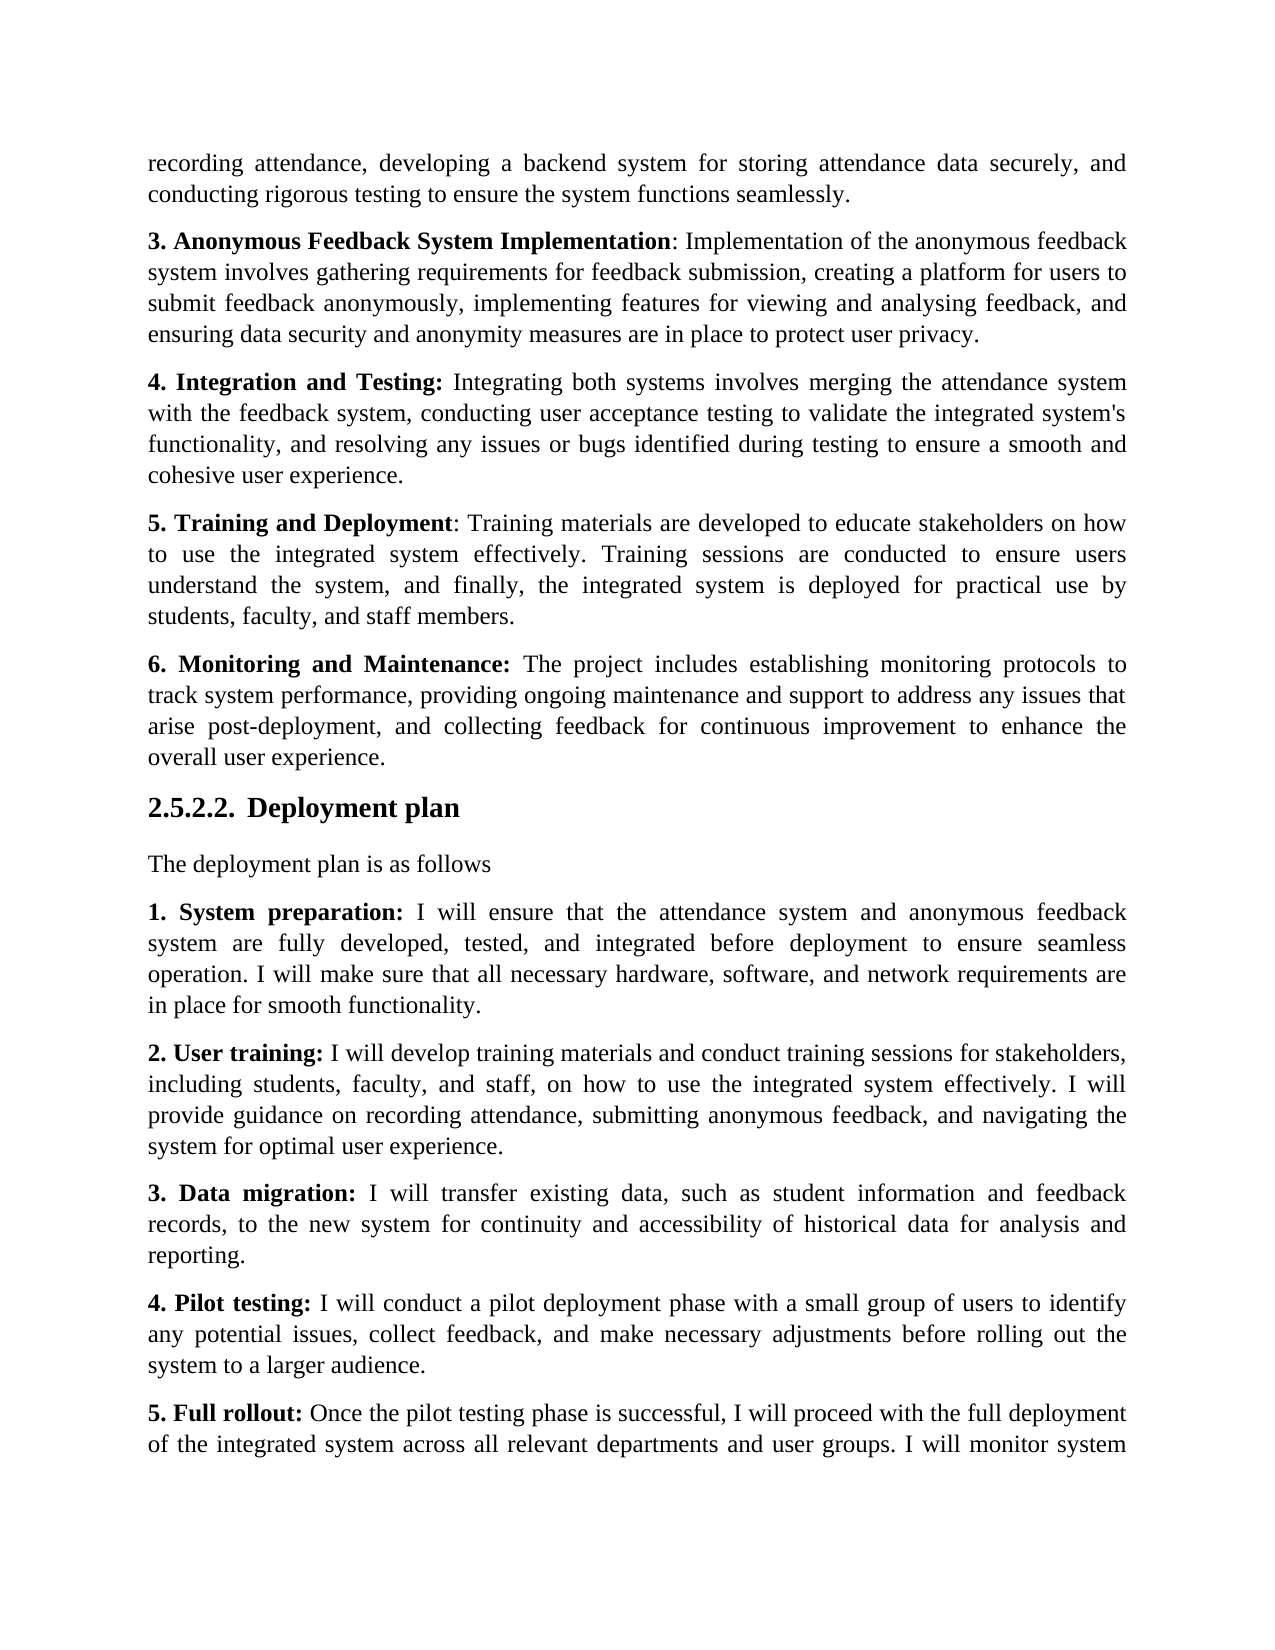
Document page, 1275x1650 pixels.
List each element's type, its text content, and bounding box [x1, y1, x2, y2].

text The deployment plan is as follows [148, 849, 1127, 878]
text 3. Anonymous Feedback System Implementation: Implementation of the anonymous feedback system involves gathering requirements for feedback submission, creating a platform for users to submit feedback anonymously, implementing features for viewing and analysing feedback, and ensuring data security and anonymity measures are in place to protect user privacy. [148, 226, 1127, 348]
text 1. System preparation: I will ensure that the attendance system and anonymous feedback system are fully developed, tested, and integrated before deployment to ensure seamless operation. I will make sure that all necessary hardware, software, and network requirements are in place for smooth functionality. [148, 897, 1127, 1019]
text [148, 1398, 1127, 1458]
text 4. Pilot testing: I will conduct a pilot deployment phase with a small group of users to identify any potential issues, collect feedback, and make necessary adjustments before rolling out the system to a larger audience. [148, 1288, 1127, 1379]
text 4. Integration and Testing: Integrating both systems involves merging the attendance system with the feedback system, conducting user acceptance testing to validate the integrated system's functionality, and resolving any issues or bugs identified during testing to ensure a smooth and cohesive user experience. [148, 367, 1127, 489]
text 3. Data migration: I will transfer existing data, such as student information and feedback records, to the new system for continuity and accessibility of historical data for analysis and reporting. [148, 1178, 1127, 1269]
text 5. Training and Deployment: Training materials are developed to educate stakeholders on how to use the integrated system effectively. Training sessions are conducted to ensure users understand the system, and finally, the integrated system is deployed for practical use by students, faculty, and staff members. [148, 508, 1127, 630]
text 6. Monitoring and Maintenance: The project includes establishing monitoring protocols to track system performance, providing ongoing maintenance and support to address any issues that arise post-deployment, and collecting feedback for continuous improvement to enhance the overall user experience. [148, 649, 1127, 771]
text 2. User training: I will develop training materials and conduct training sessions for stakeholders, including students, faculty, and staff, on how to use the integrated system effectively. I will provide guidance on recording attendance, submitting anonymous feedback, and navigating the system for optimal user experience. [148, 1038, 1127, 1159]
list Deployment plan [148, 790, 1127, 823]
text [148, 148, 1127, 207]
